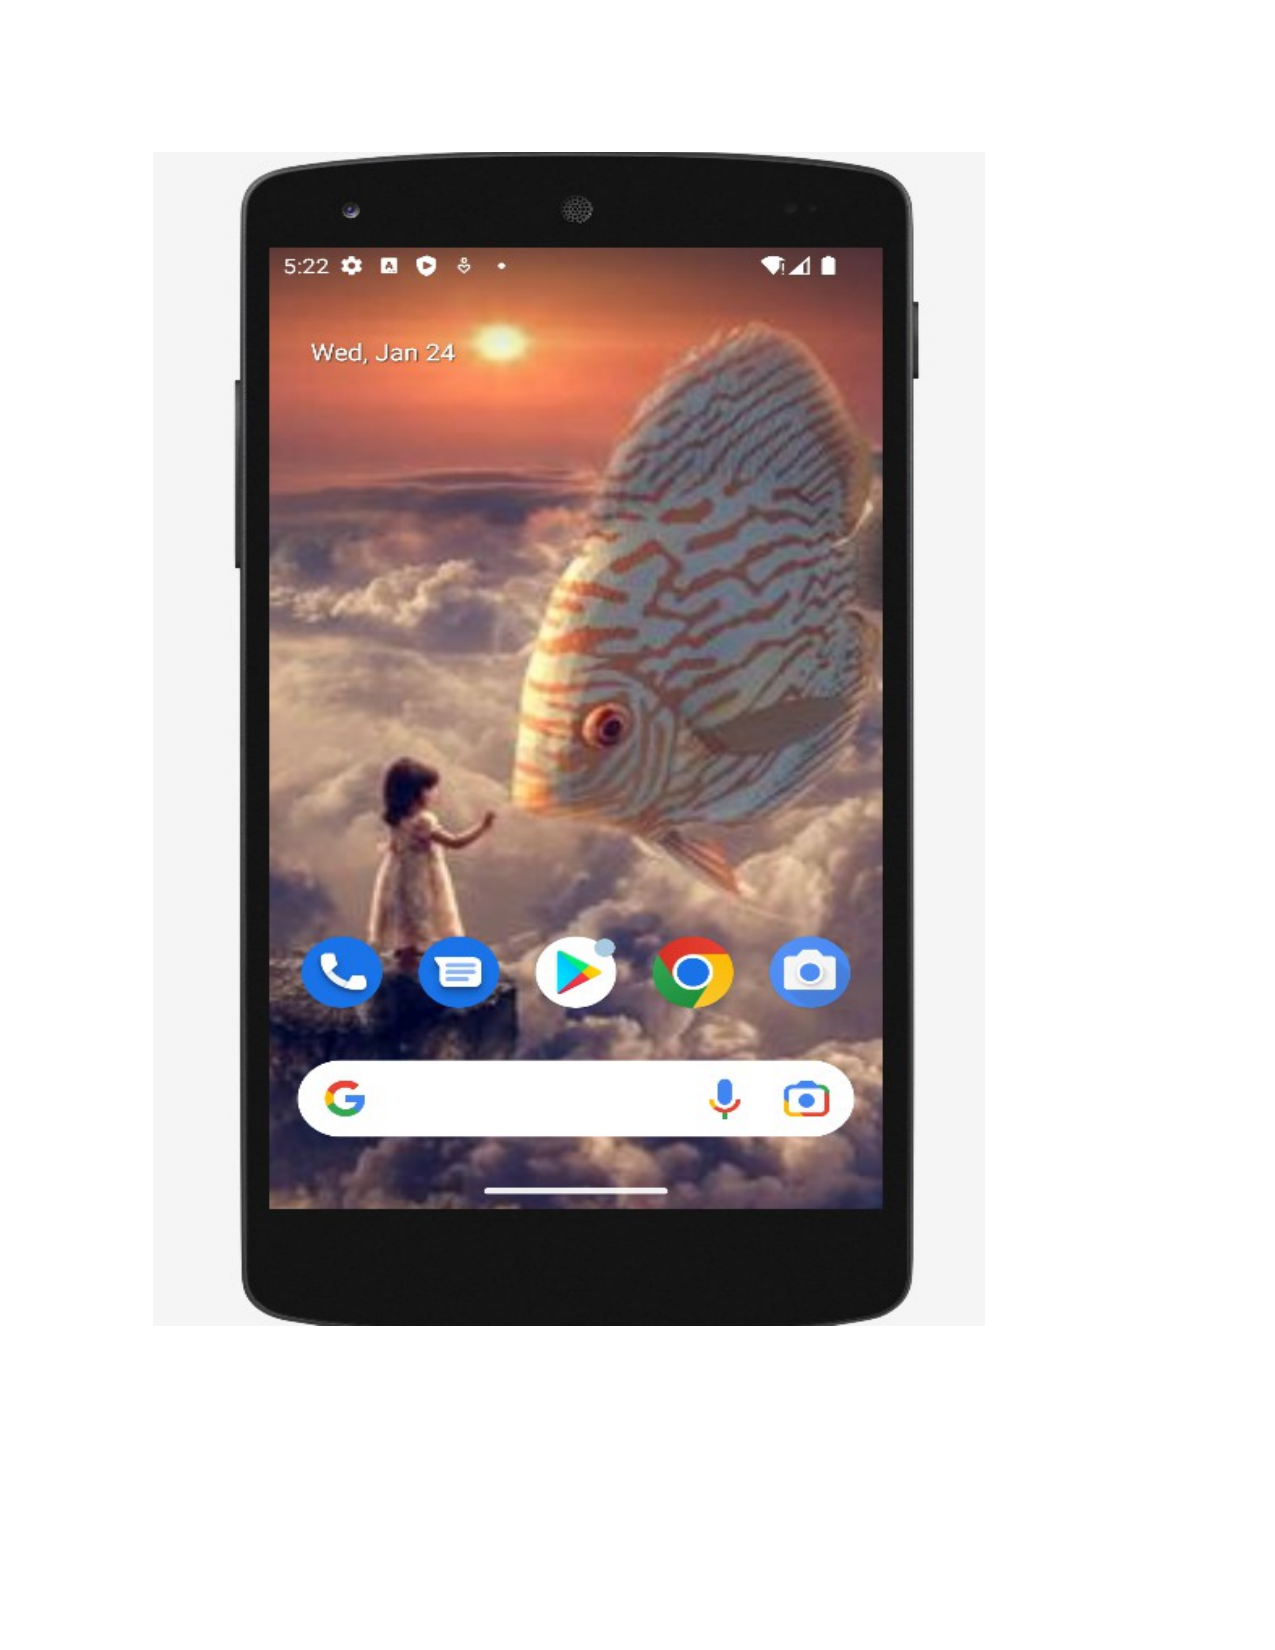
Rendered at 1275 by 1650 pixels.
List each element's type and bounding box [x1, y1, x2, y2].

picture [153, 152, 985, 1326]
